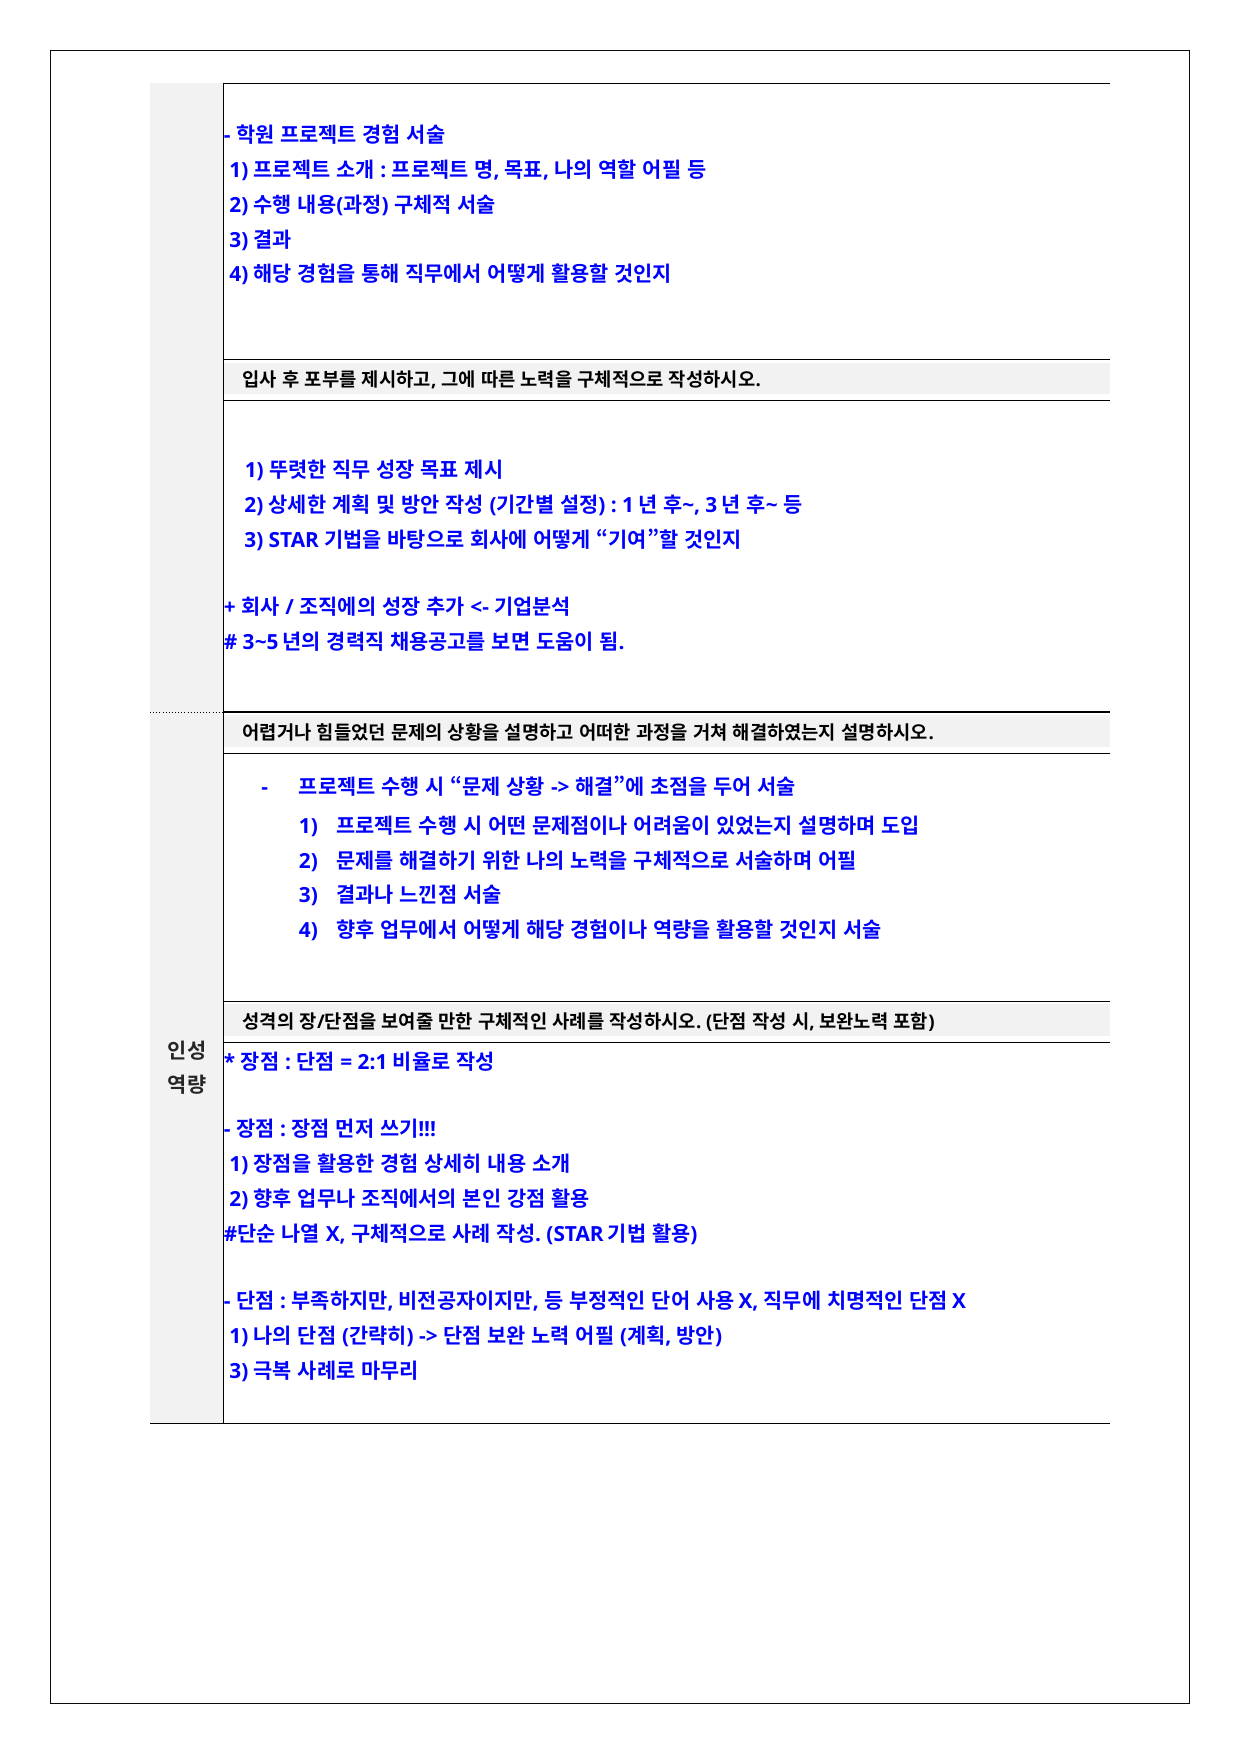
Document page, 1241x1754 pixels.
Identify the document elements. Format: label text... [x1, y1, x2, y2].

table_cell 프로젝트 수행 시 “문제 상황 -> 해결”에 초점을 두어 서술 프로젝트 수행 시 어떤 문제점이나 어려움이 있었는지 설명하며 도입 문제를 해결하기 위한 나의 노력을 구체적으로 서술하며 어필 결과나 느낀점 서술 향후 업무에서 어떻게 해당 경험이나 역량을 활용할 것인지 서술 [224, 754, 1110, 1001]
table_cell * 장점 : 단점 = 2:1 비율로 작성 - 장점 : 장점 먼저 쓰기!!! 1) 장점을 활용한 경험 상세히 내용 소개 2) 향후 업무나 조직에서의 본인 강점 활용 #단순 나열 X, 구체적으로 사례 작성. (STAR기법 활용) - 단점 : 부족하지만, 비전공자이지만, 등 부정적인 단어 사용X, 직무에 치명적인 단점X 1) 나의 단점 (간략히) -> 단점 보완 노력 어필 (계획, 방안) 3) 극복 사례로 마무리 [224, 1043, 1110, 1423]
table_cell 인성 역량 [150, 711, 223, 1423]
table_cell 1) 뚜렷한 직무 성장 목표 제시 2) 상세한 계획 및 방안 작성 (기간별 설정) : 1년 후~, 3년 후~ 등 3) STAR 기법을 바탕으로 회사에 어떻게 “기여”할 것인지 + 회사 / 조직에의 성장 추가 <- 기업분석 # 3~5년의 경력직 채용공고를 보면 도움이 됨. [224, 401, 1110, 711]
table_cell - 학원 프로젝트 경험 서술 1) 프로젝트 소개 : 프로젝트 명, 목표, 나의 역할 어필 등 2) 수행 내용(과정) 구체적 서술 3) 결과 4) 해당 경험을 통해 직무에서 어떻게 활용할 것인지 [224, 84, 1110, 359]
